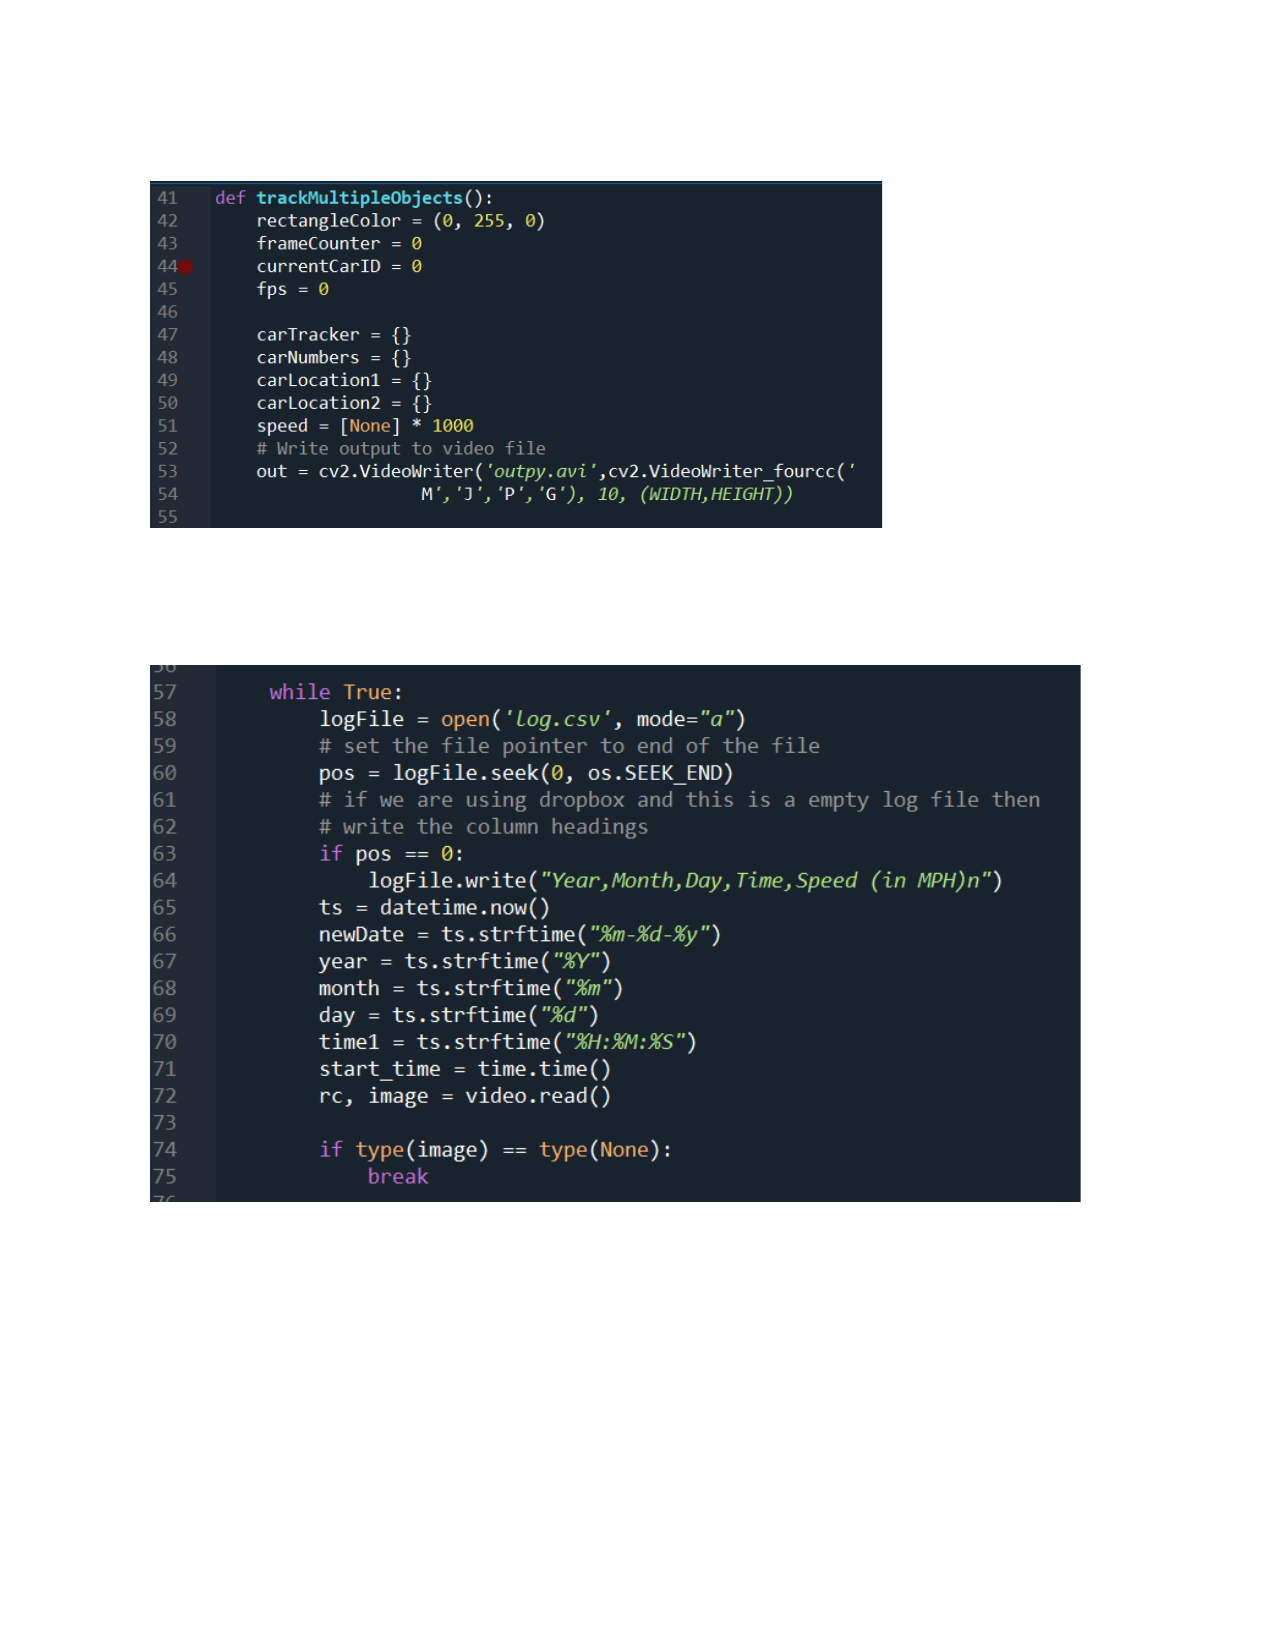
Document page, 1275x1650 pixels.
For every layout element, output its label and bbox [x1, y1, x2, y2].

picture [150, 665, 1081, 1202]
picture [150, 181, 883, 528]
